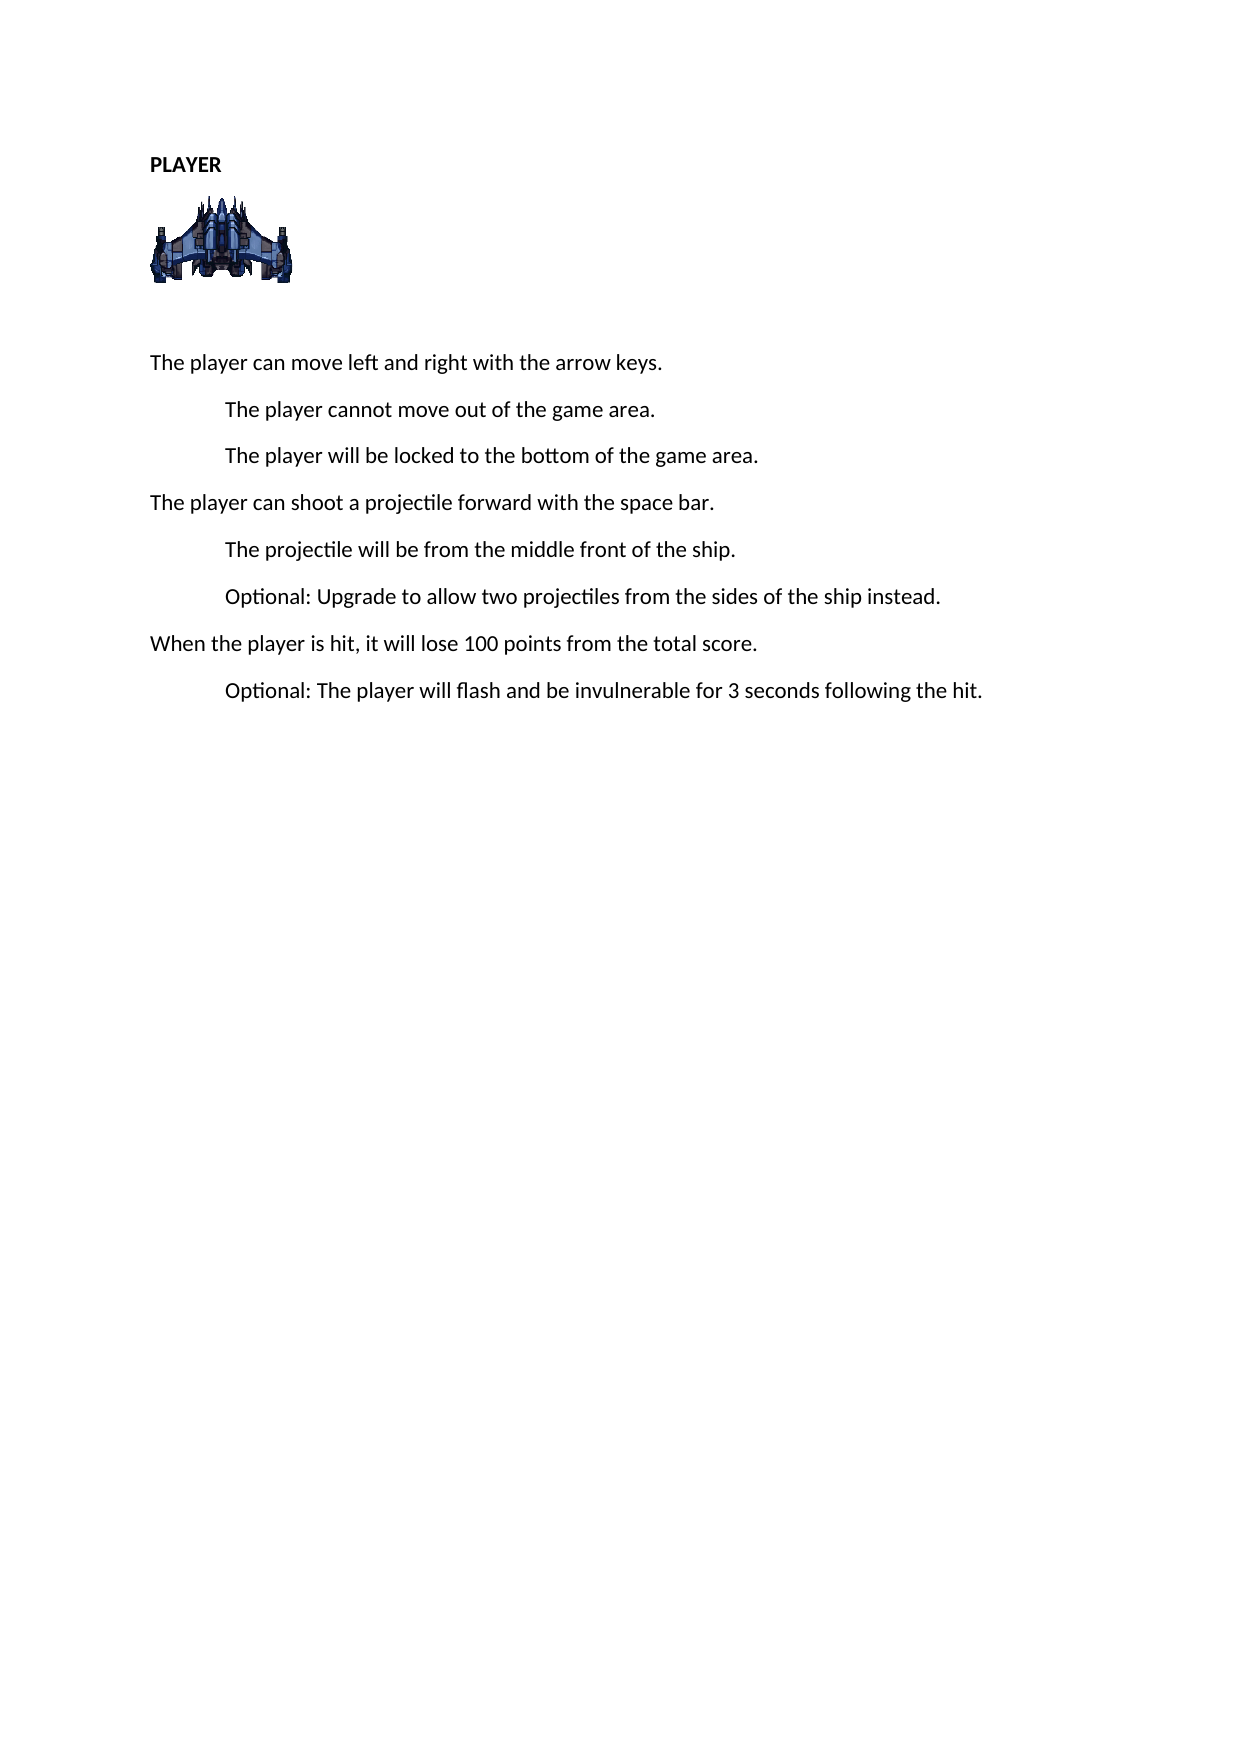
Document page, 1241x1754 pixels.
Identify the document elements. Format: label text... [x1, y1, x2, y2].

text The player can shoot a projectile forward with the space bar. [150, 488, 1090, 517]
text Optional: The player will flash and be invulnerable for 3 seconds following the hit. [150, 676, 1090, 704]
text The player can move left and right with the arrow keys. [150, 348, 1090, 376]
text The player cannot move out of the game area. [150, 395, 1090, 423]
text When the player is hit, it will lose 100 points from the total score. [150, 629, 1090, 657]
text The projectile will be from the middle front of the ship. [150, 535, 1090, 563]
text Optional: Upgrade to allow two projectiles from the sides of the ship instead. [150, 582, 1090, 610]
text The player will be locked to the bottom of the game area. [150, 442, 1090, 470]
text PLAYER [150, 150, 1090, 178]
picture [150, 196, 293, 283]
